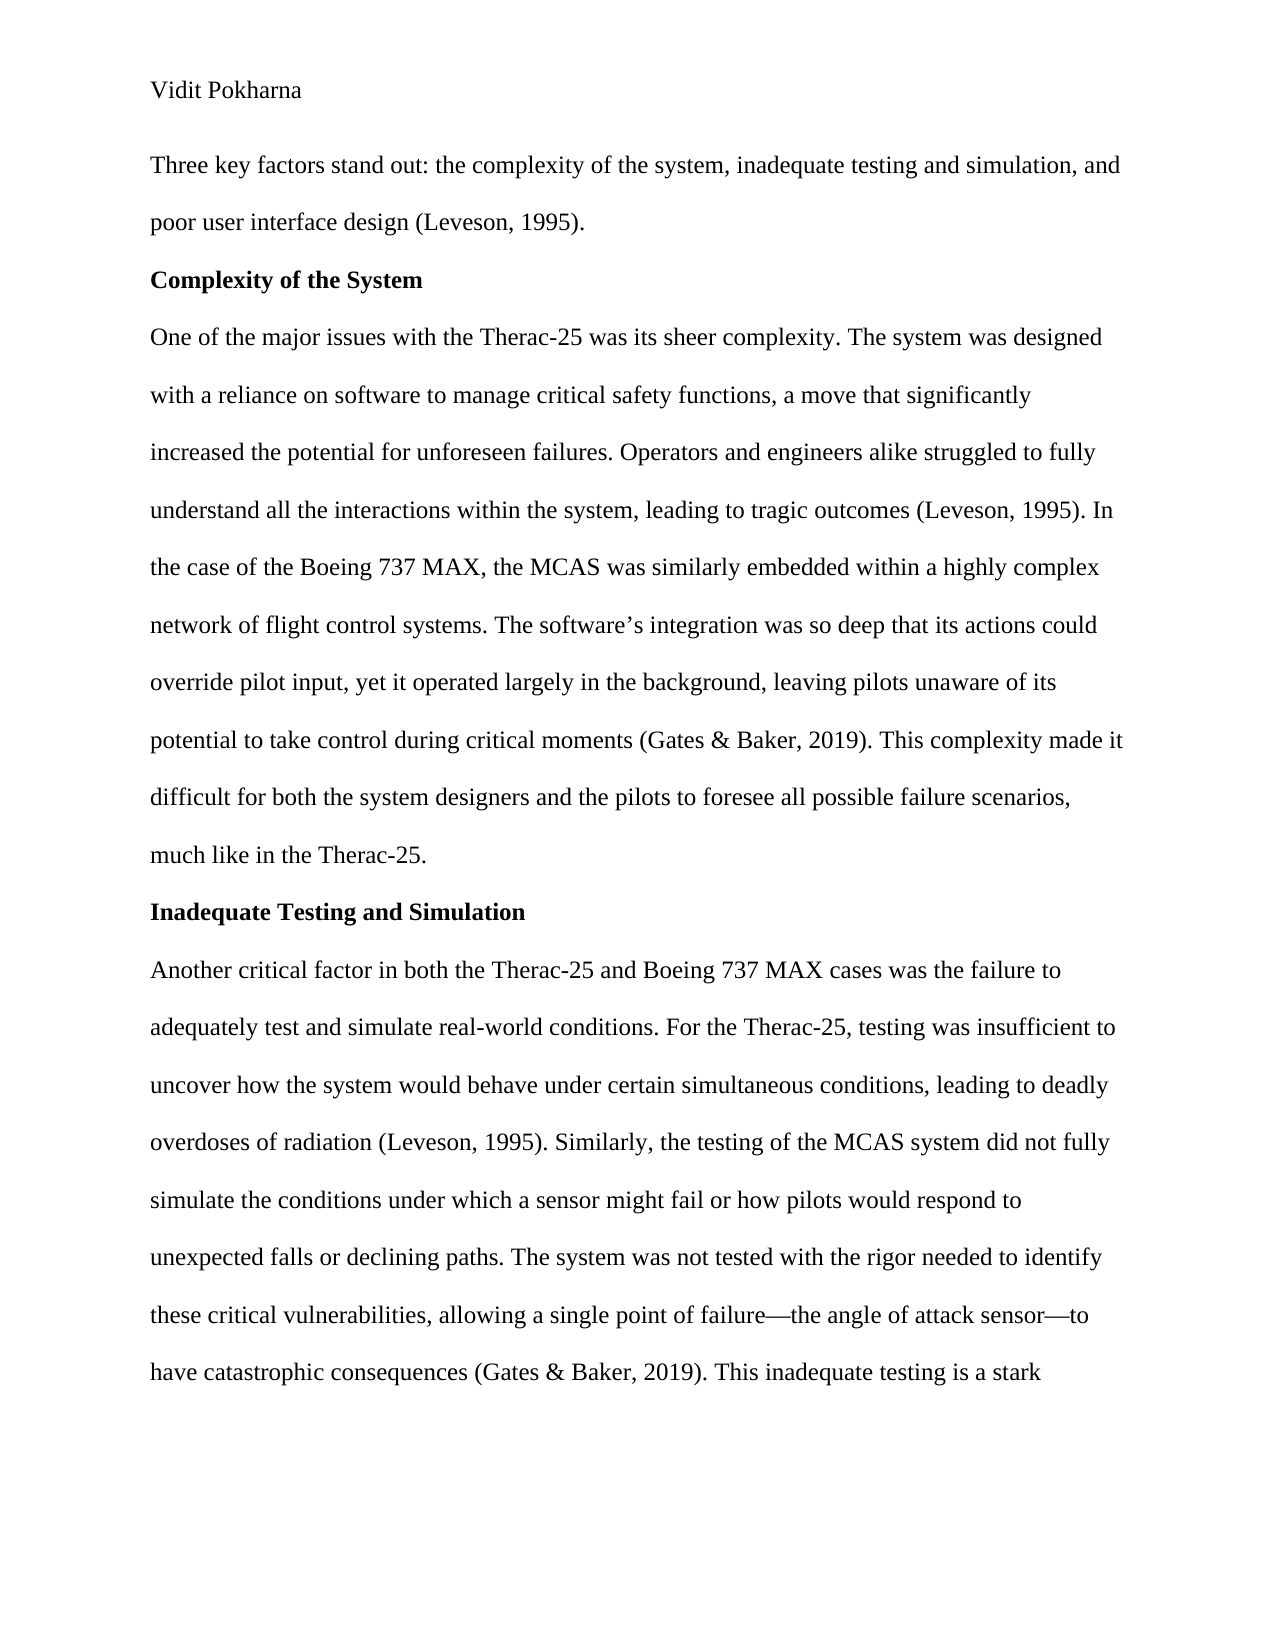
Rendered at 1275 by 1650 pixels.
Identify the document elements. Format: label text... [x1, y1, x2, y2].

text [150, 150, 1125, 236]
text Complexity of the System [150, 265, 1125, 294]
text One of the major issues with the Therac-25 was its sheer complexity. The system was designed with a reliance on software to manage critical safety functions, a move that significantly increased the potential for unforeseen failures. Operators and engineers alike struggled to fully understand all the interactions within the system, leading to tragic outcomes (Leveson, 1995). In the case of the Boeing 737 MAX, the MCAS was similarly embedded within a highly complex network of flight control systems. The software’s integration was so deep that its actions could override pilot input, yet it operated largely in the background, leaving pilots unaware of its potential to take control during critical moments (Gates & Baker, 2019). This complexity made it difficult for both the system designers and the pilots to foresee all possible failure scenarios, much like in the Therac-25. [150, 322, 1125, 869]
text Inadequate Testing and Simulation [150, 897, 1125, 926]
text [150, 955, 1125, 1386]
